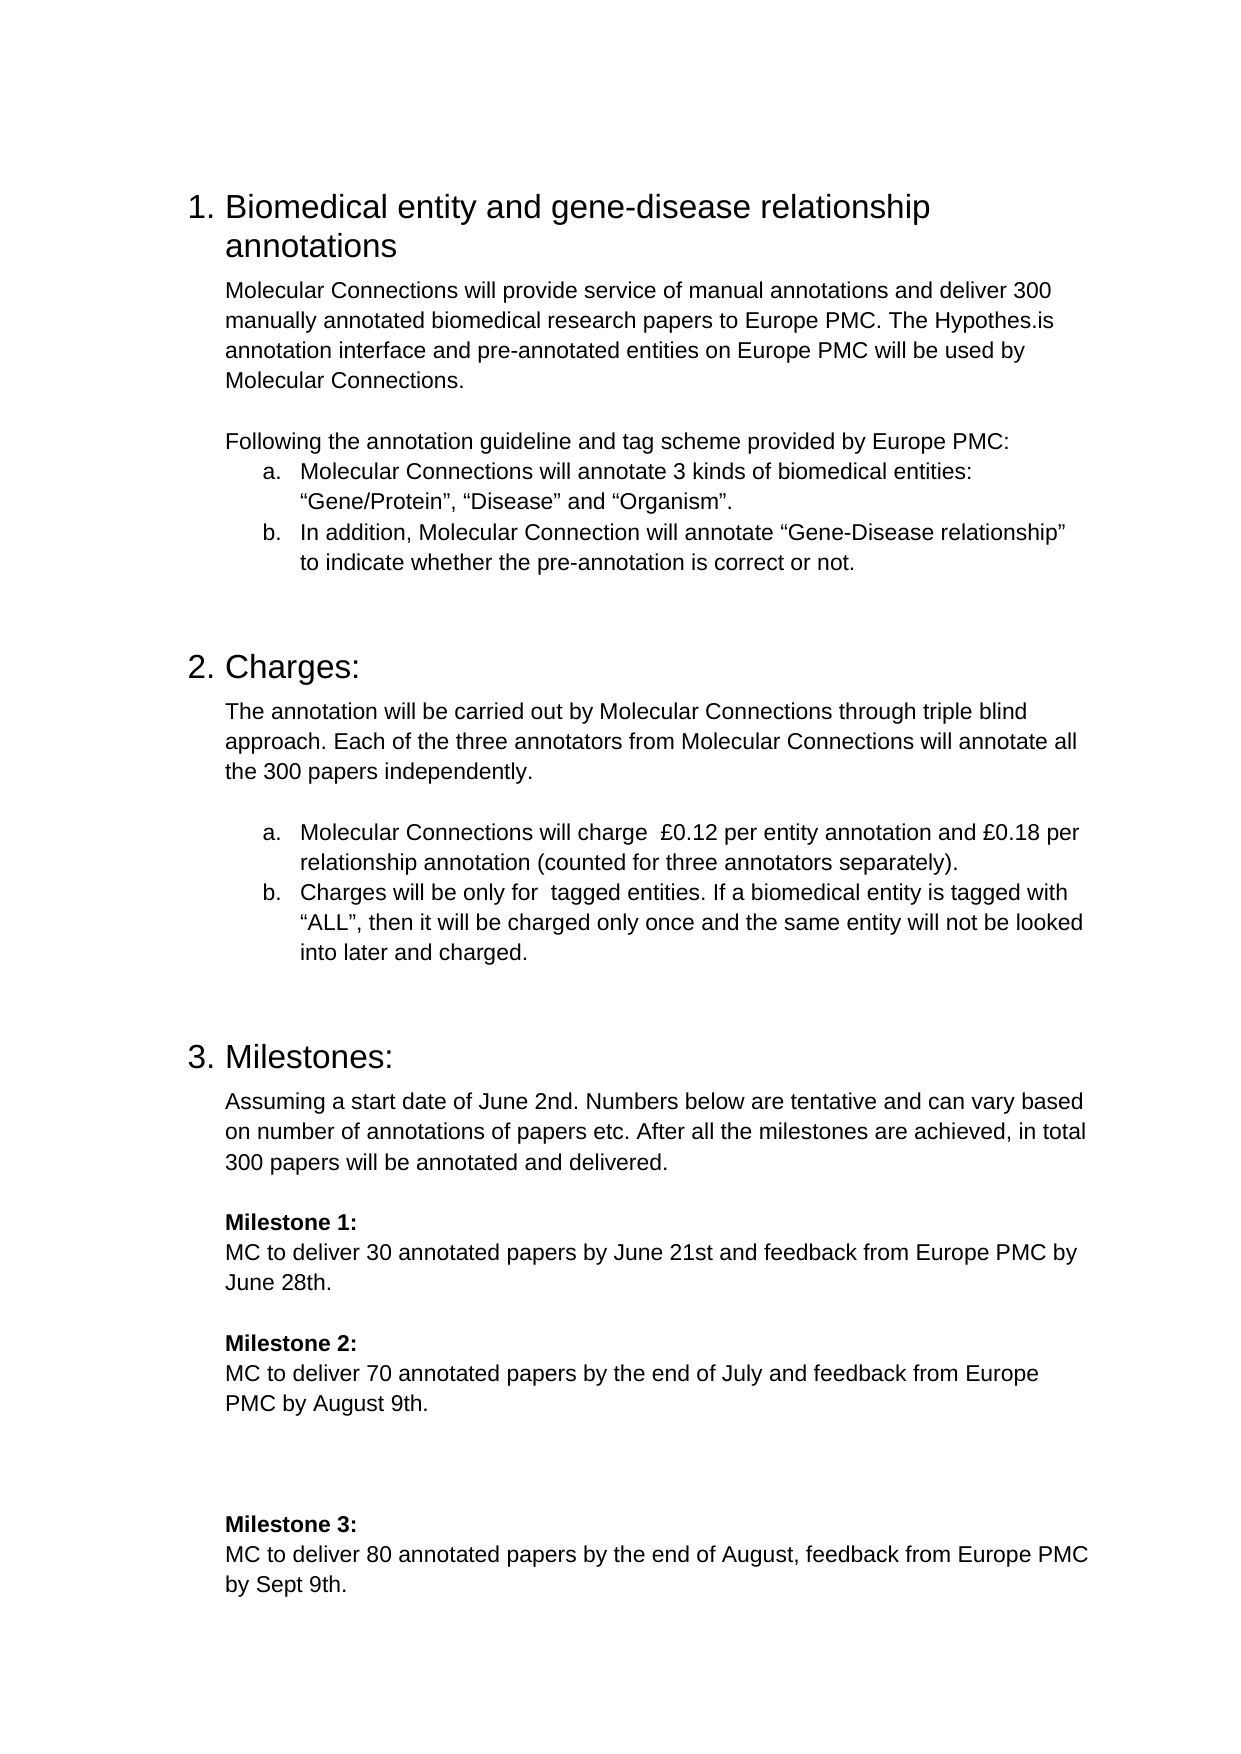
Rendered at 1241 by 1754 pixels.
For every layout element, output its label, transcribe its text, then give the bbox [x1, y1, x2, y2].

text Milestone 2: [150, 1330, 1090, 1356]
subtitle Milestones: [187, 1037, 1090, 1076]
text Milestone 3: [150, 1511, 1090, 1537]
list In addition, Molecular Connection will annotate “Gene-Disease relationship” to indicate whether the pre-annotation is correct or not. [262, 518, 1090, 575]
list Charges will be only for tagged entities. If a biomedical entity is tagged with “ALL”, then it will be charged only once and the same entity will not be looked into later and charged. [262, 879, 1090, 966]
text Molecular Connections will provide service of manual annotations and deliver 300 manually annotated biomedical research papers to Europe PMC. The Hypothes.is annotation interface and pre-annotated entities on Europe PMC will be used by Molecular Connections. [225, 277, 1090, 394]
text MC to deliver 80 annotated papers by the end of August, feedback from Europe PMC by Sept 9th. [225, 1541, 1090, 1598]
list Molecular Connections will annotate 3 kinds of biomedical entities: “Gene/Protein”, “Disease” and “Organism”. [262, 458, 1090, 515]
list Molecular Connections will charge £0.12 per entity annotation and £0.18 per relationship annotation (counted for three annotators separately). [262, 818, 1090, 875]
text MC to deliver 70 annotated papers by the end of July and feedback from Europe PMC by August 9th. [225, 1360, 1090, 1417]
text MC to deliver 30 annotated papers by June 21st and feedback from Europe PMC by June 28th. [225, 1239, 1090, 1296]
text The annotation will be carried out by Molecular Connections through triple blind approach. Each of the three annotators from Molecular Connections will annotate all the 300 papers independently. [225, 698, 1090, 784]
subtitle Biomedical entity and gene-disease relationship annotations [187, 187, 1090, 264]
text Assuming a start date of June 2nd. Numbers below are tentative and can vary based on number of annotations of papers etc. After all the milestones are achieved, in total 300 papers will be annotated and delivered. [225, 1088, 1090, 1175]
text Following the annotation guideline and tag scheme provided by Europe PMC: [225, 428, 1090, 454]
subtitle Charges: [187, 647, 1090, 685]
text Milestone 1: [225, 1209, 1090, 1235]
